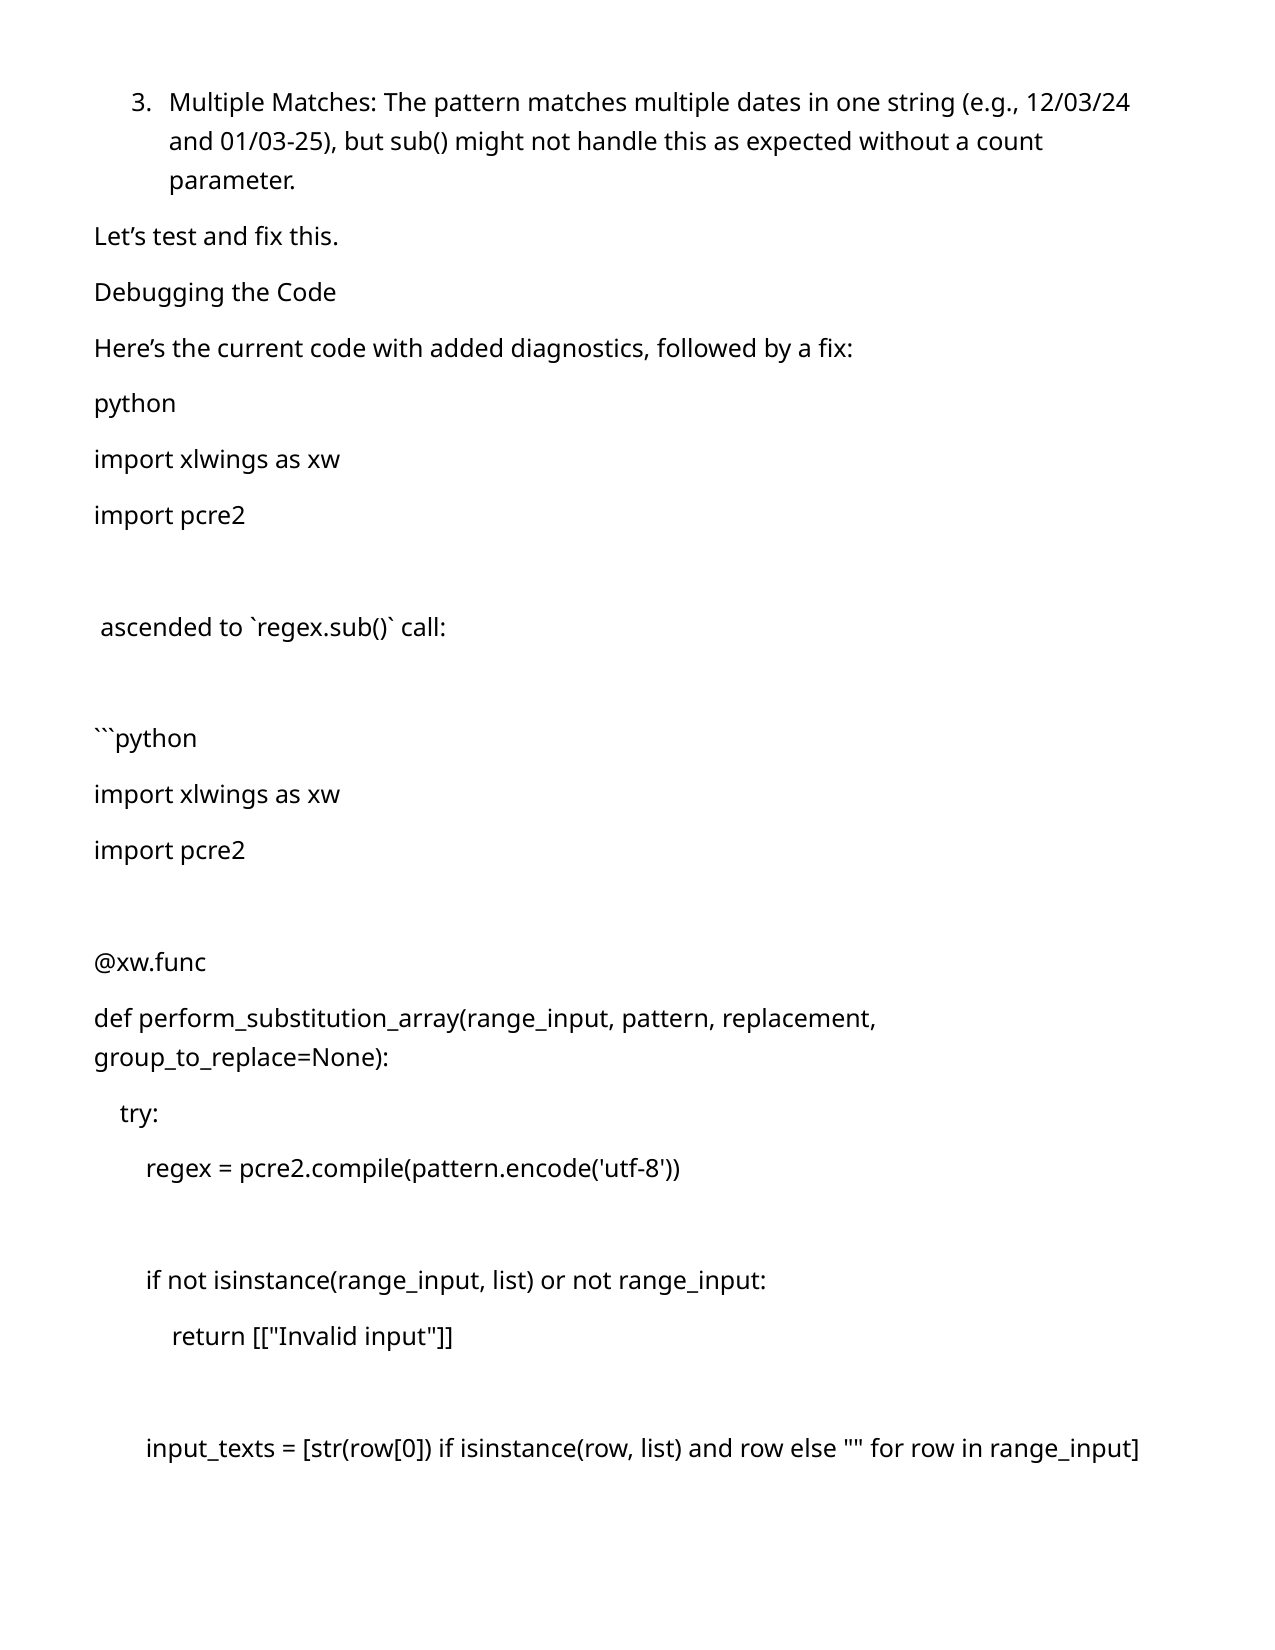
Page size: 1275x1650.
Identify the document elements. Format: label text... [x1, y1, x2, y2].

text def perform_substitution_array(range_input, pattern, replacement, group_to_replace=None): [94, 1000, 1172, 1073]
text import xlwings as xw [94, 442, 1172, 476]
text import pcre2 [94, 498, 1172, 532]
text Debugging the Code [94, 274, 1172, 308]
list Multiple Matches: The pattern matches multiple dates in one string (e.g., 12/03/24 and 01/03-25), but sub() might not handle this as expected without a count parameter. [131, 84, 1172, 197]
text import xlwings as xw [94, 777, 1172, 811]
text regex = pcre2.compile(pattern.encode('utf-8')) [94, 1151, 1172, 1185]
text if not isinstance(range_input, list) or not range_input: [94, 1263, 1172, 1297]
text ascended to `regex.sub()` call: [94, 609, 1172, 643]
text ```python [94, 721, 1172, 755]
text try: [94, 1095, 1172, 1129]
text Let’s test and fix this. [94, 218, 1172, 253]
text return [["Invalid input"]] [94, 1318, 1172, 1353]
text python [94, 386, 1172, 420]
text @xw.func [94, 944, 1172, 978]
text import pcre2 [94, 833, 1172, 867]
text input_texts = [str(row[0]) if isinstance(row, list) and row else "" for row in range_input] [94, 1430, 1172, 1464]
text Here’s the current code with added diagnostics, followed by a fix: [94, 330, 1172, 364]
